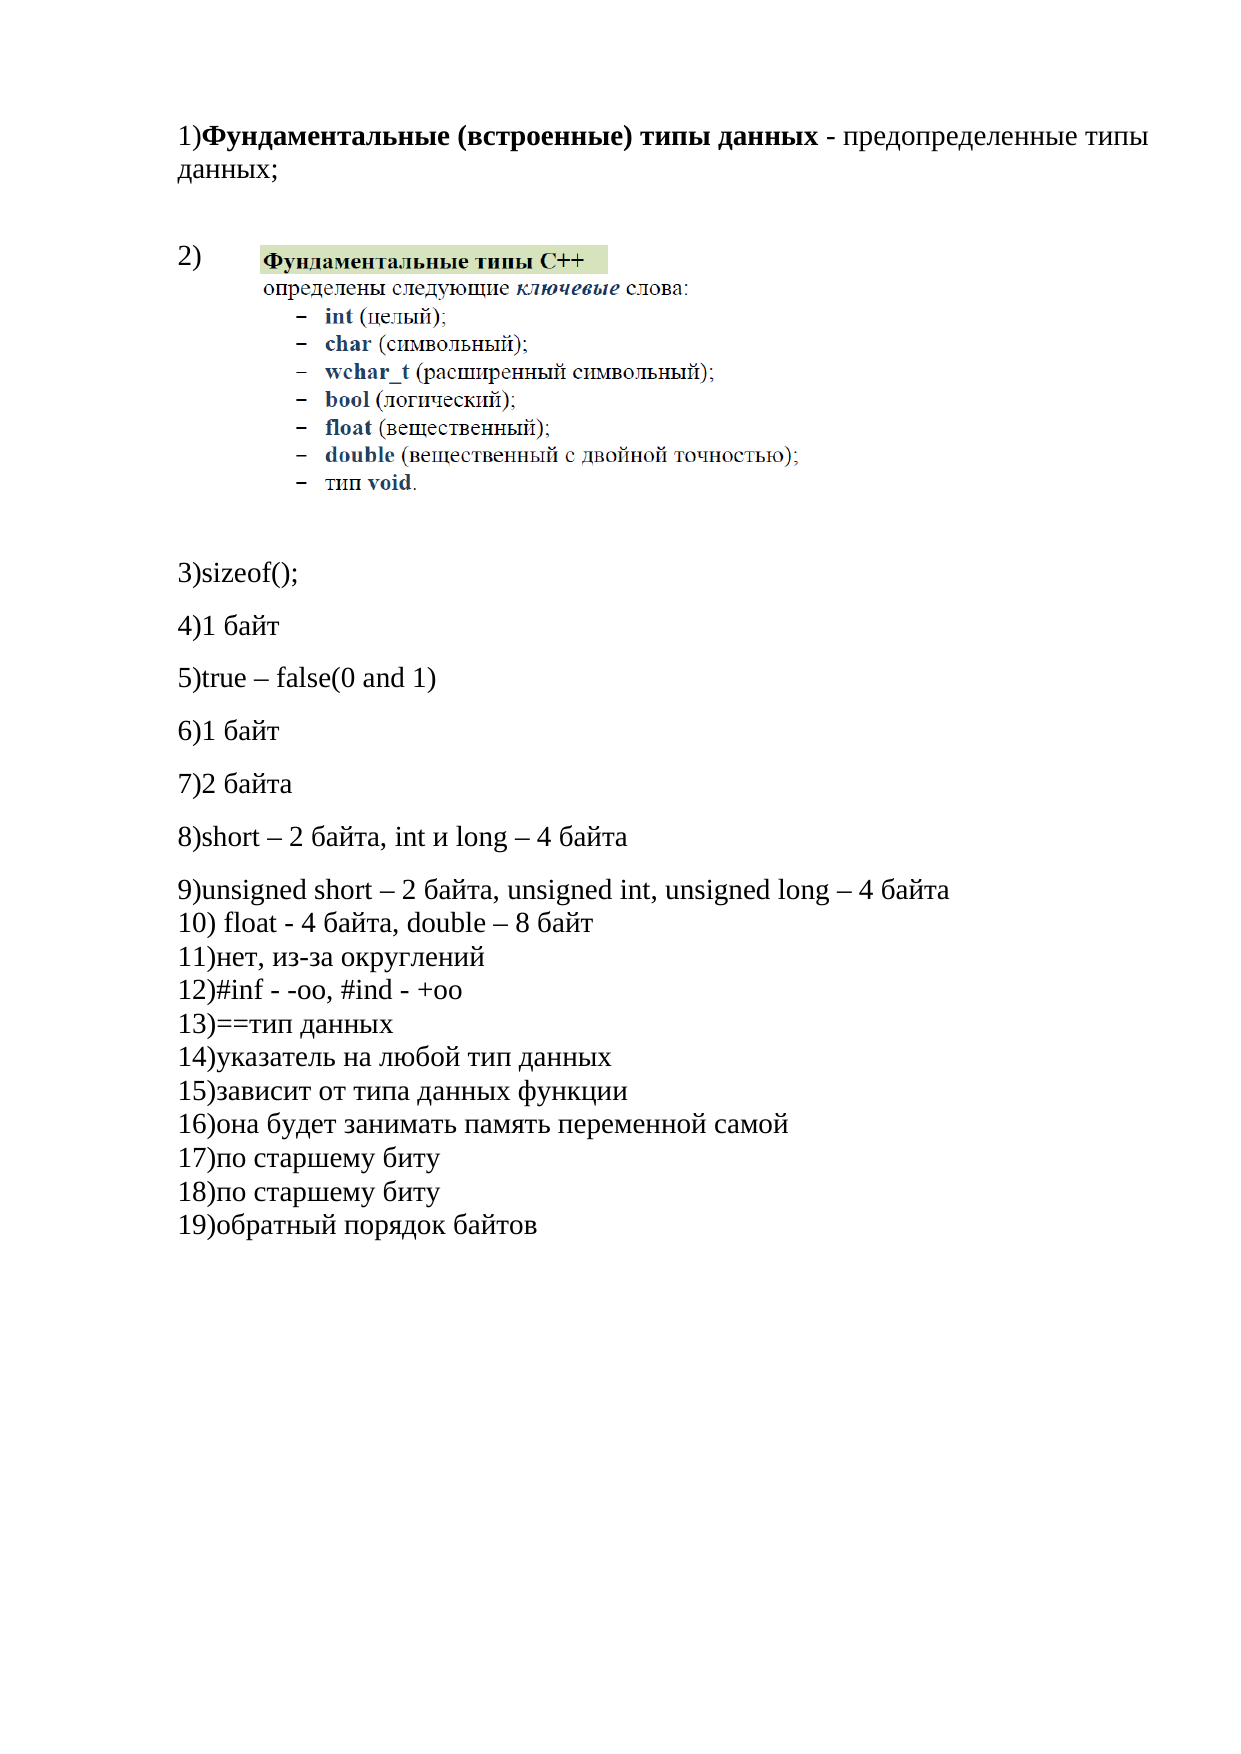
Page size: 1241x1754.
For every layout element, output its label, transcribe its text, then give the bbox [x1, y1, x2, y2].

text 16)она будет занимать память переменной самой [177, 1107, 1152, 1140]
text 3)sizeof(); [177, 555, 1152, 588]
text 2) [177, 238, 1152, 272]
text 12)#inf - -oo, #ind - +oo [177, 972, 1152, 1006]
text 1)Фундаментальные (встроенные) типы данных - предопределенные типы данных; [177, 118, 1152, 185]
text 14)указатель на любой тип данных [177, 1039, 1152, 1073]
text 18)по старшему биту [177, 1174, 1152, 1207]
text 7)2 байта [177, 766, 1152, 800]
text 13)==тип данных [177, 1006, 1152, 1039]
text 9)unsigned short – 2 байта, unsigned int, unsigned long – 4 байта [177, 872, 1152, 905]
text 19)обратный порядок байтов [177, 1207, 1152, 1241]
text 17)по старшему биту [177, 1140, 1152, 1174]
text 10) float - 4 байта, double – 8 байт [177, 905, 1152, 939]
text 8)short – 2 байта, int и long – 4 байта [177, 819, 1152, 852]
text 5)true – false(0 and 1) [177, 661, 1152, 694]
text 15)зависит от типа данных функции [177, 1073, 1152, 1107]
picture [252, 239, 799, 499]
text 11)нет, из-за округлений [177, 939, 1152, 972]
text 4)1 байт [177, 608, 1152, 641]
text 6)1 байт [177, 713, 1152, 747]
